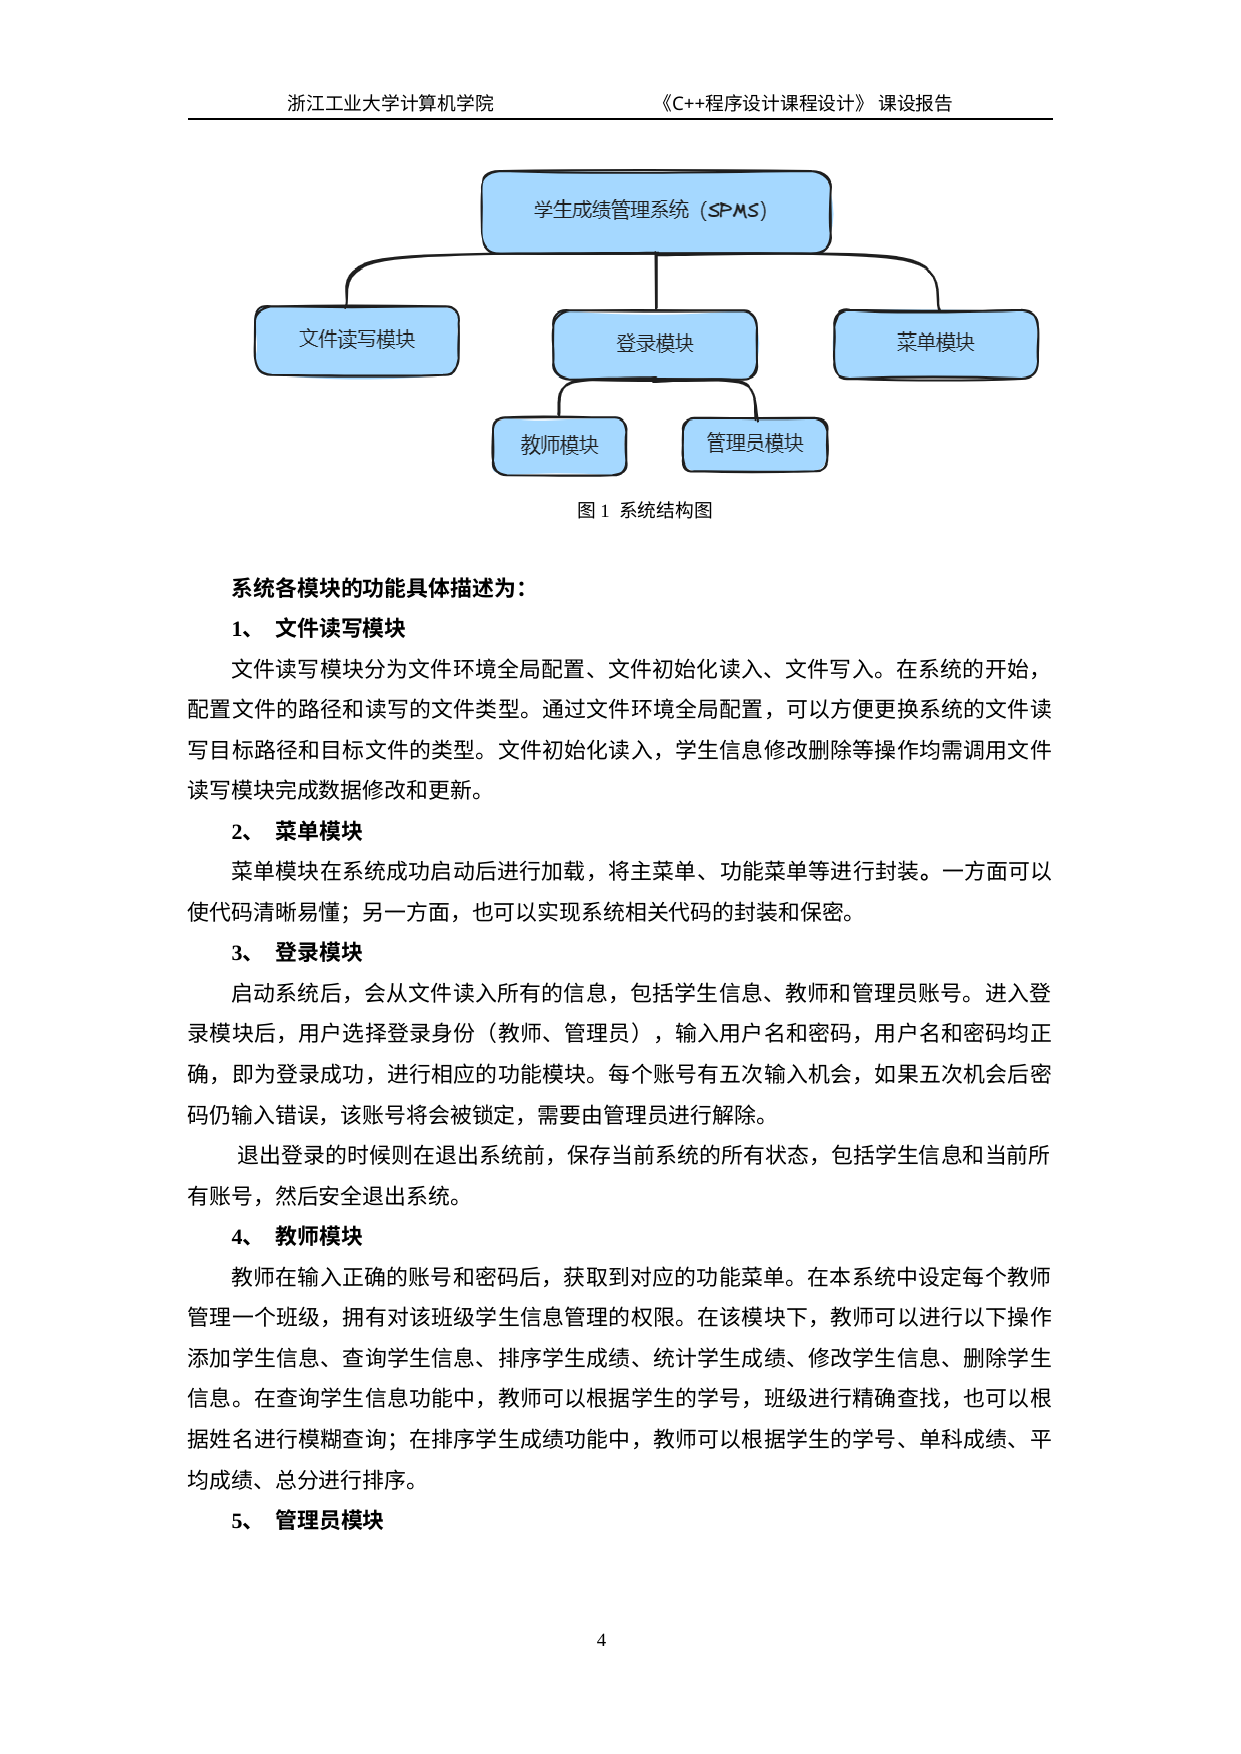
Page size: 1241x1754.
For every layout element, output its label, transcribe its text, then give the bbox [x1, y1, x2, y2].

list 菜单模块 [231, 813, 1053, 846]
list 管理员模块 [231, 1503, 1053, 1535]
text 启动系统后，会从文件读入所有的信息，包括学生信息、教师和管理员账号。进入登录模块后，用户选择登录身份（教师、管理员），输入用户名和密码，用户名和密码均正确，即为登录成功，进行相应的功能模块。每个账号有五次输入机会，如果五次机会后密码仍输入错误，该账号将会被锁定，需要由管理员进行解除。 [187, 975, 1053, 1130]
picture [245, 162, 1046, 486]
text 图1 系统结构图 [187, 493, 1053, 526]
text 系统各模块的功能具体描述为： [187, 570, 1053, 603]
list 教师模块 [231, 1219, 1053, 1251]
text 教师在输入正确的账号和密码后，获取到对应的功能菜单。在本系统中设定每个教师管理一个班级，拥有对该班级学生信息管理的权限。在该模块下，教师可以进行以下操作：添加学生信息、查询学生信息、排序学生成绩、统计学生成绩、修改学生信息、删除学生信息。在查询学生信息功能中，教师可以根据学生的学号，班级进行精确查找，也可以根据姓名进行模糊查询；在排序学生成绩功能中，教师可以根据学生的学号、单科成绩、平均成绩、总分进行排序。 [187, 1259, 1053, 1495]
list 登录模块 [231, 935, 1053, 967]
text 文件读写模块分为文件环境全局配置、文件初始化读入、文件写入。在系统的开始，配置文件的路径和读写的文件类型。通过文件环境全局配置，可以方便更换系统的文件读写目标路径和目标文件的类型。文件初始化读入，学生信息修改删除等操作均需调用文件读写模块完成数据修改和更新。 [187, 651, 1053, 806]
text 菜单模块在系统成功启动后进行加载，将主菜单、功能菜单等进行封装。一方面可以使代码清晰易懂；另一方面，也可以实现系统相关代码的封装和保密。 [187, 854, 1053, 927]
list 文件读写模块 [231, 611, 1053, 643]
text 退出登录的时候则在退出系统前，保存当前系统的所有状态，包括学生信息和当前所有账号，然后安全退出系统。 [187, 1138, 1053, 1211]
